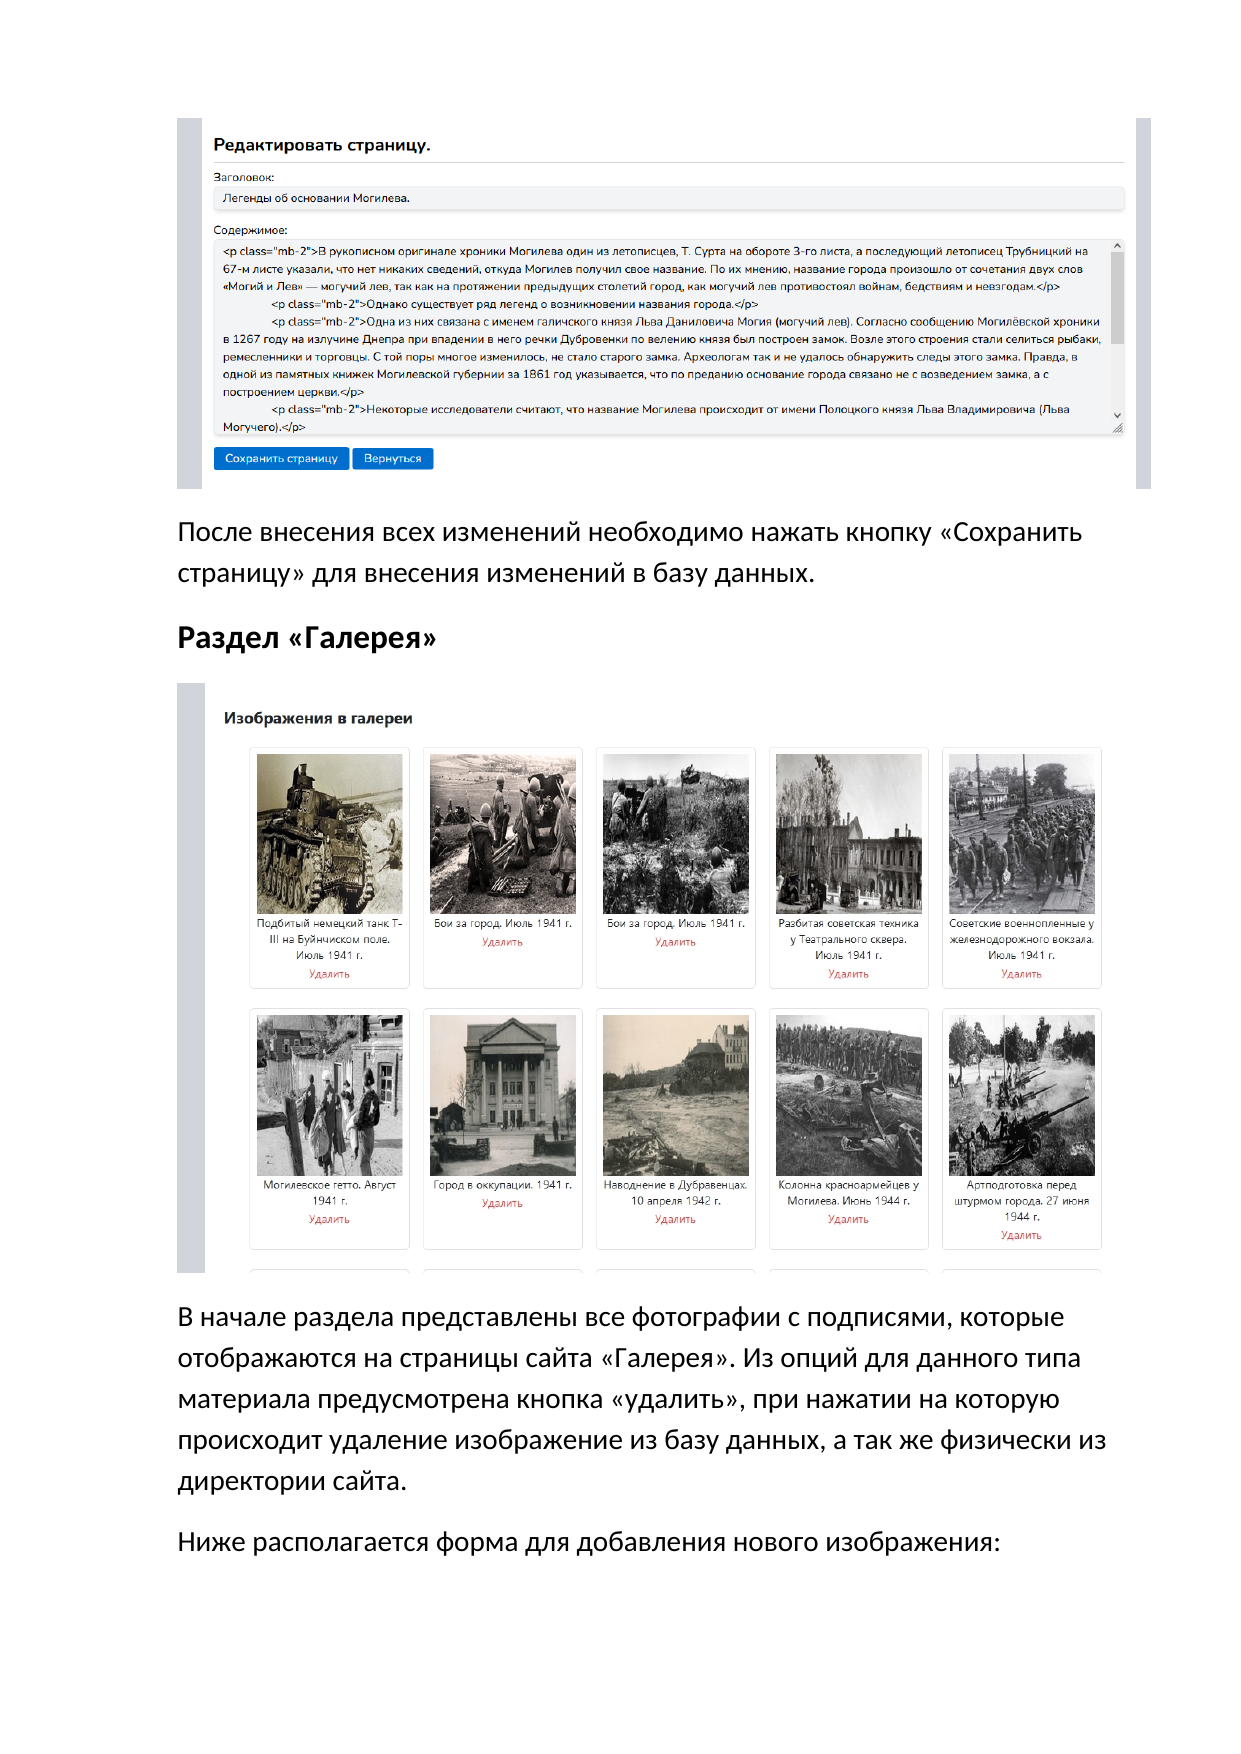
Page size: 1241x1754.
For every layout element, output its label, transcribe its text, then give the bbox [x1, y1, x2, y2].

text Раздел «Галерея» [177, 616, 1152, 657]
picture [177, 683, 1153, 1273]
picture [177, 118, 1151, 489]
text После внесения всех изменений необходимо нажать кнопку «Сохранить страницу» для внесения изменений в базу данных. [177, 513, 1152, 590]
text В начале раздела представлены все фотографии с подписями, которые отображаются на страницы сайта «Галерея». Из опций для данного типа материала предусмотрена кнопка «удалить», при нажатии на которую происходит удаление изображение из базу данных, а так же физически из директории сайта. [177, 1298, 1152, 1497]
text Ниже располагается форма для добавления нового изображения: [177, 1523, 1152, 1559]
